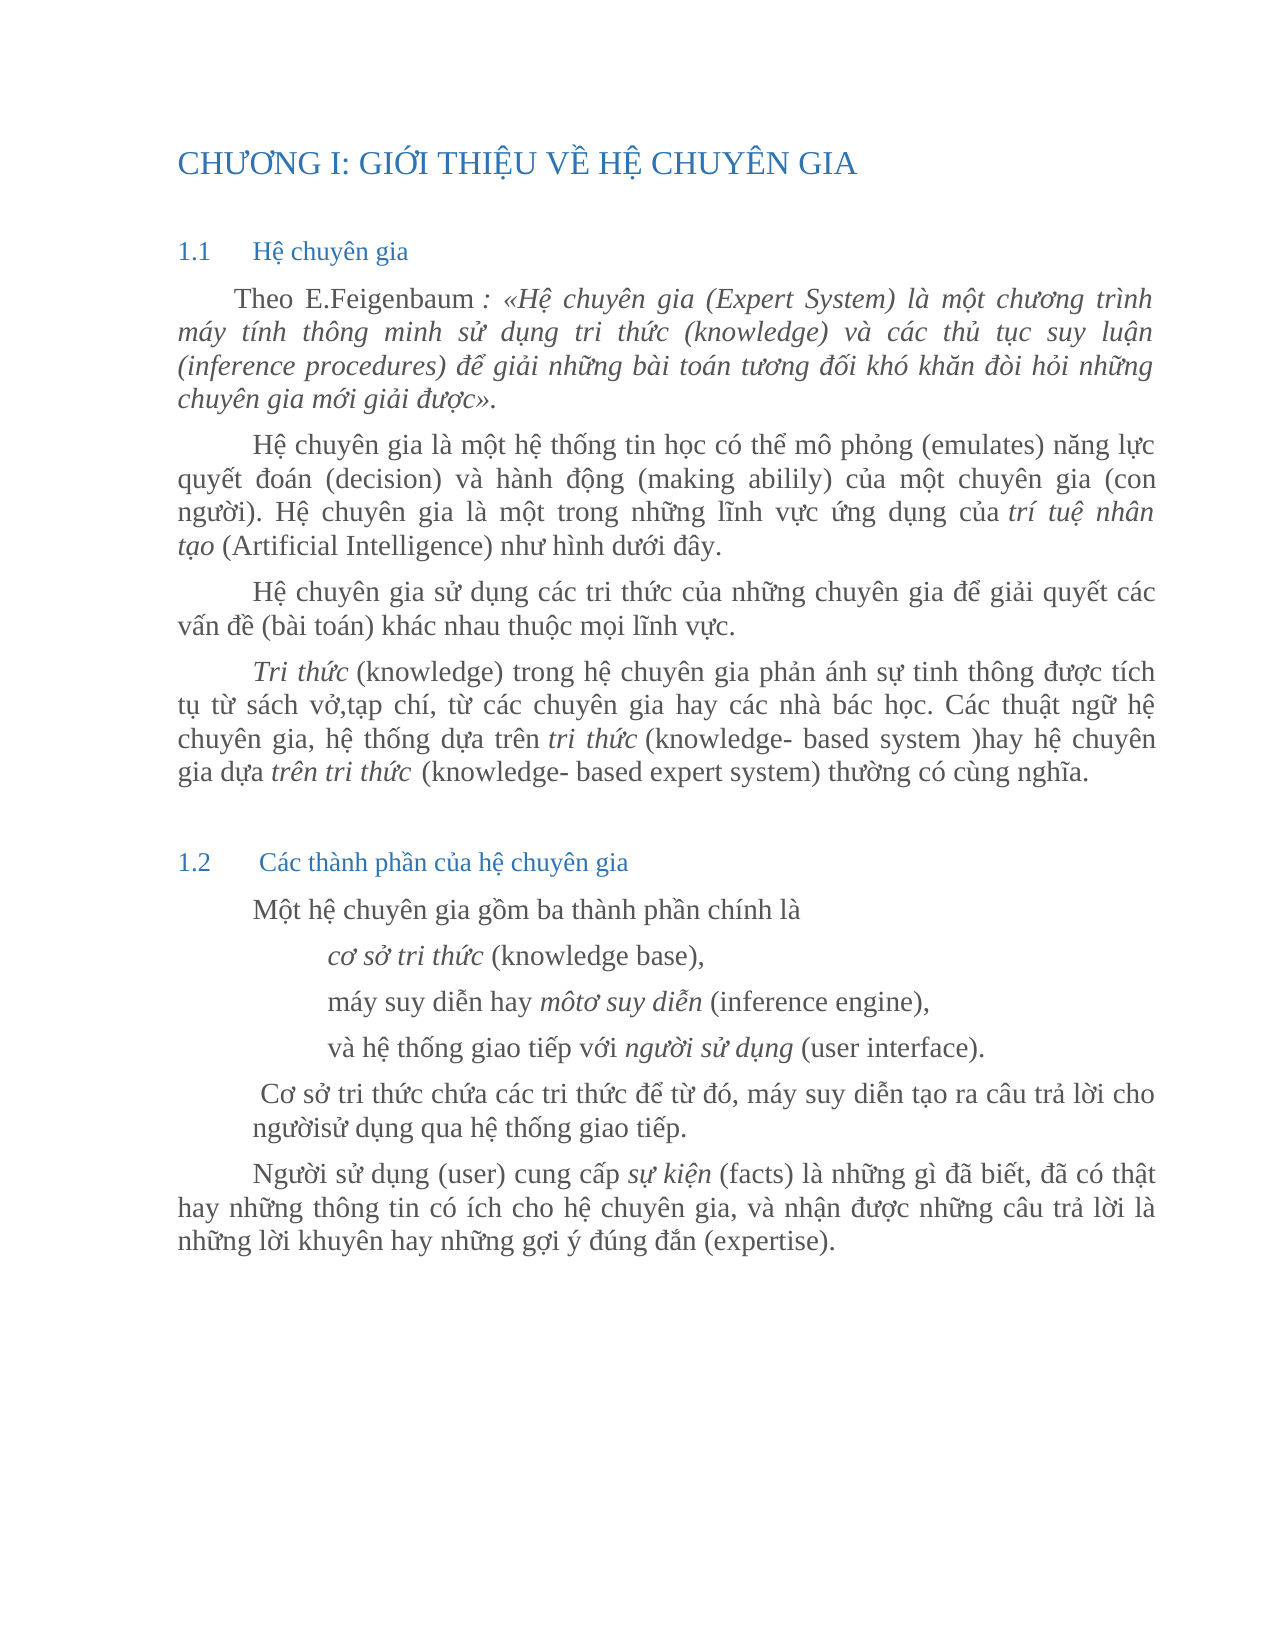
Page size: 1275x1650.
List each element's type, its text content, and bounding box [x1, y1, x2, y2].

text Cơ sở tri thức chứa các tri thức để từ đó, máy suy diễn tạo ra câu trả lời cho ngườisử dụng qua hệ thống giao tiếp. [252, 1077, 1157, 1144]
text Theo E.Feigenbaum : «Hệ chuyên gia (Expert System) là một chương trình máy tính thông minh sử dụng tri thức (knowledge) và các thủ tục suy luận (inference procedures) để giải những bài toán tương đối khó khăn đòi hỏi những chuyên gia mới giải được». [177, 281, 1157, 415]
text máy suy diễn hay môtơ suy diễn (inference engine), [252, 984, 1157, 1018]
text Một hệ chuyên gia gồm ba thành phần chính là [177, 892, 1157, 926]
text Hệ chuyên gia là một hệ thống tin học có thể mô phỏng (emulates) năng lực quyết đoán (decision) và hành động (making abilily) của một chuyên gia (con người). Hệ chuyên gia là một trong những lĩnh vực ứng dụng của trí tuệ nhân tạo (Artificial Intelligence) như hình dưới đây. [177, 427, 1157, 562]
text Người sử dụng (user) cung cấp sự kiện (facts) là những gì đã biết, đã có thật hay những thông tin có ích cho hệ chuyên gia, và nhận được những câu trả lời là những lời khuyên hay những gợi ý đúng đắn (expertise). [177, 1156, 1157, 1257]
text Hệ chuyên gia sử dụng các tri thức của những chuyên gia để giải quyết các vấn đề (bài toán) khác nhau thuộc mọi lĩnh vực. [177, 574, 1157, 641]
subtitle CHƯƠNG I: GIỚI THIỆU VỀ HỆ CHUYÊN GIA [177, 143, 1157, 181]
subtitle 1.1 Hệ chuyên gia [177, 235, 1157, 266]
subtitle 1.2 Các thành phần của hệ chuyên gia [177, 846, 1157, 877]
text cơ sở tri thức (knowledge base), [252, 938, 1157, 972]
text Tri thức (knowledge) trong hệ chuyên gia phản ánh sự tinh thông được tích tụ từ sách vở,tạp chí, từ các chuyên gia hay các nhà bác học. Các thuật ngữ hệ chuyên gia, hệ thống dựa trên tri thức (knowledge- based system )hay hệ chuyên gia dựa trên tri thức (knowledge- based expert system) thường có cùng nghĩa. [177, 654, 1157, 788]
text và hệ thống giao tiếp với người sử dụng (user interface). [252, 1031, 1157, 1064]
